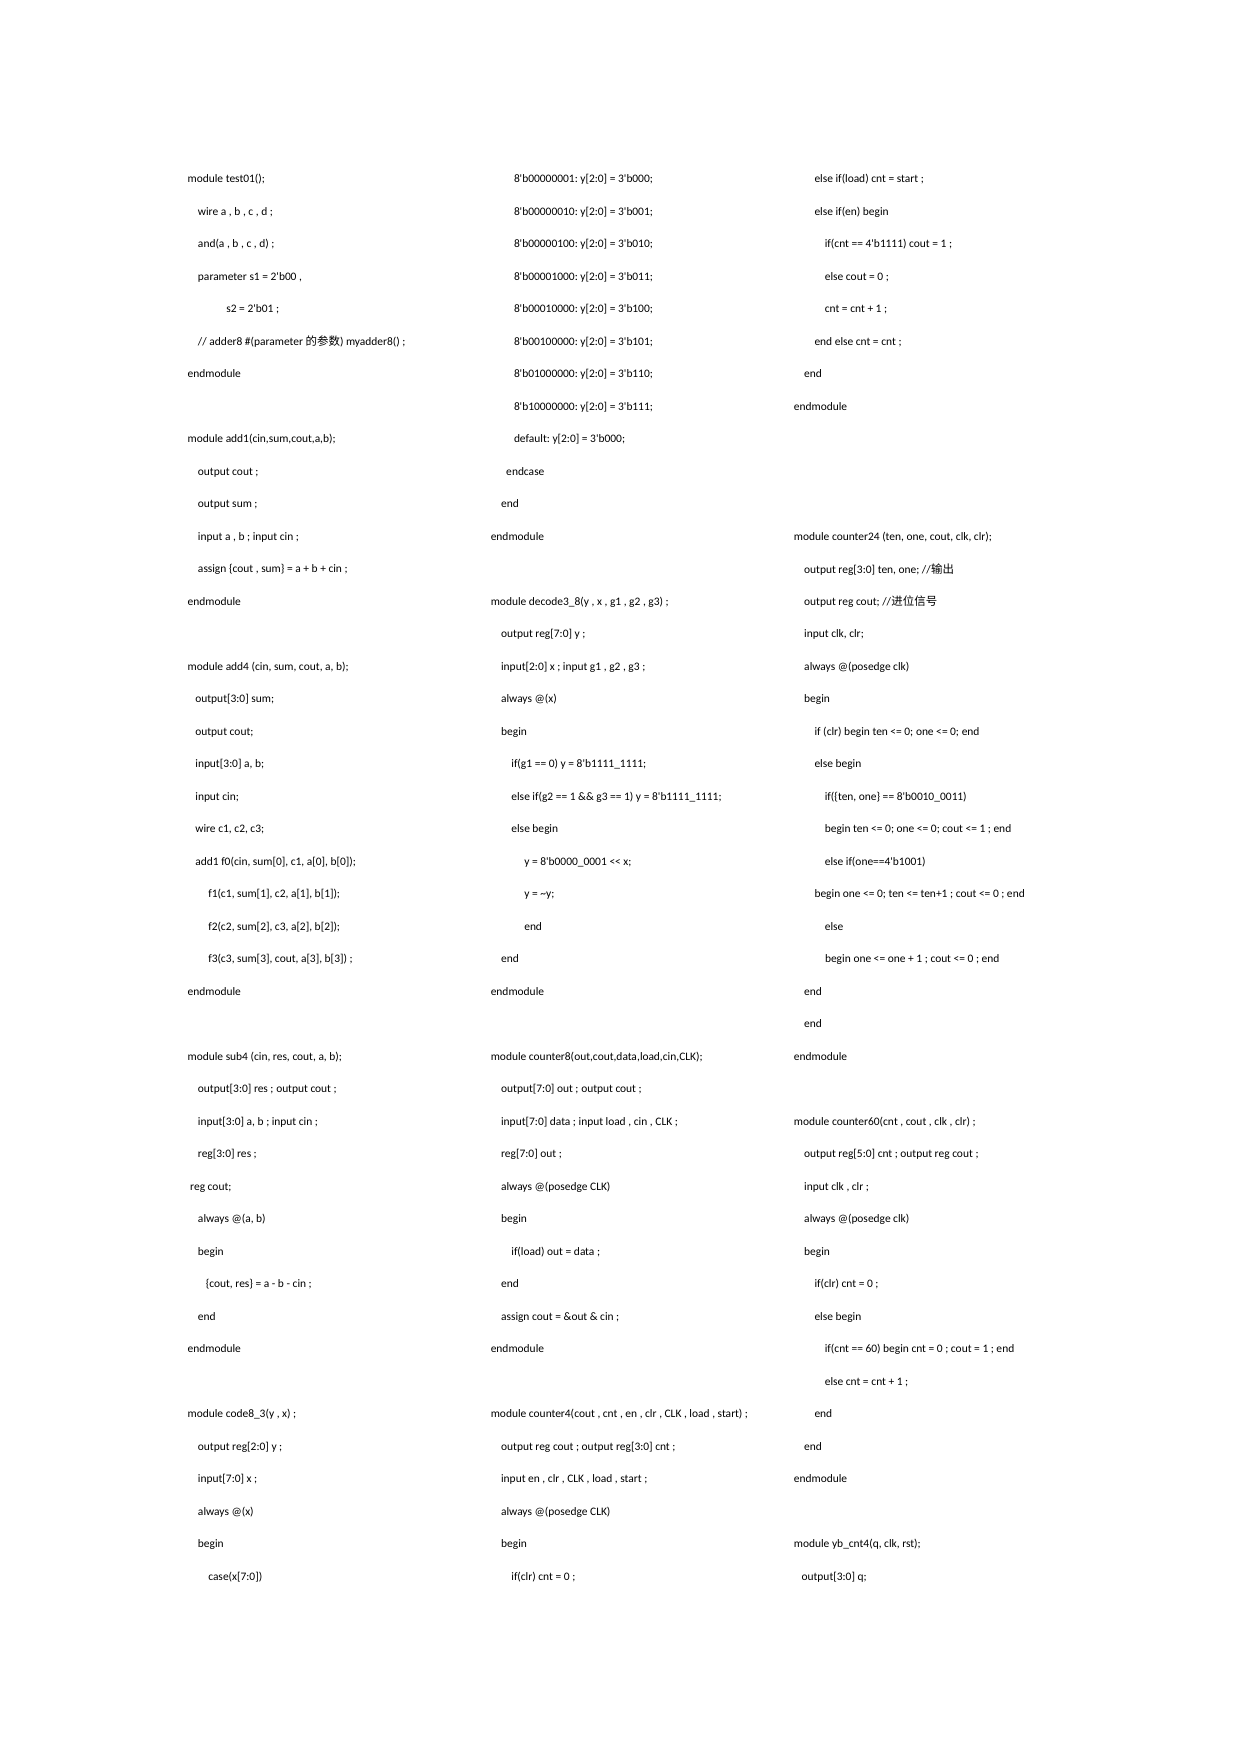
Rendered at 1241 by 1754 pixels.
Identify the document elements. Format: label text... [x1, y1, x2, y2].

text case(x[7:0]) [187, 1559, 446, 1592]
text begin [794, 682, 1053, 714]
text output reg[2:0] y ; [187, 1429, 446, 1462]
text cnt = cnt + 1 ; [794, 292, 1053, 324]
text output[3:0] q; [794, 1559, 1053, 1592]
text begin one <= 0; ten <= ten+1 ; cout <= 0 ; end [794, 877, 1053, 909]
text begin [491, 714, 749, 747]
text endmodule [187, 974, 446, 1007]
text always @(posedge clk) [794, 649, 1053, 682]
text end [794, 357, 1053, 389]
text else begin [491, 812, 749, 844]
text else begin [794, 747, 1053, 779]
text 8'b00000100: y[2:0] = 3'b010; [491, 227, 749, 259]
text always @(posedge clk) [794, 1202, 1053, 1234]
text end [491, 942, 749, 974]
text module sub4 (cin, res, cout, a, b); [187, 1039, 446, 1072]
text else if(en) begin [794, 194, 1053, 227]
text module counter24 (ten, one, cout, clk, clr); [794, 519, 1053, 552]
text endmodule [794, 1039, 1053, 1072]
text module yb_cnt4(q, clk, rst); [794, 1527, 1053, 1559]
text output cout ; [187, 454, 446, 487]
text begin [491, 1527, 749, 1559]
text if(clr) cnt = 0 ; [794, 1267, 1053, 1299]
text input a , b ; input cin ; [187, 519, 446, 552]
text module counter8(out,cout,data,load,cin,CLK); [491, 1039, 749, 1072]
text input clk , clr ; [794, 1169, 1053, 1202]
text wire c1, c2, c3; [187, 812, 446, 844]
text begin ten <= 0; one <= 0; cout <= 1 ; end [794, 812, 1053, 844]
text module counter60(cnt , cout , clk , clr) ; [794, 1104, 1053, 1137]
text always @(posedge CLK) [491, 1494, 749, 1527]
text begin [187, 1234, 446, 1267]
text input[7:0] data ; input load , cin , CLK ; [491, 1104, 749, 1137]
text and(a , b , c , d) ; [187, 227, 446, 259]
text always @(posedge CLK) [491, 1169, 749, 1202]
text end [794, 1429, 1053, 1462]
text module add4 (cin, sum, cout, a, b); [187, 649, 446, 682]
text 8'b00010000: y[2:0] = 3'b100; [491, 292, 749, 324]
text end [187, 1299, 446, 1332]
text output[3:0] res ; output cout ; [187, 1072, 446, 1104]
text input[7:0] x ; [187, 1462, 446, 1494]
text output reg cout ; output reg[3:0] cnt ; [491, 1429, 749, 1462]
text output reg[3:0] ten, one; //输出 [794, 552, 1053, 584]
text module counter4(cout , cnt , en , clr , CLK , load , start) ; [491, 1397, 749, 1429]
text output[7:0] out ; output cout ; [491, 1072, 749, 1104]
text end [491, 487, 749, 519]
text output sum ; [187, 487, 446, 519]
text output reg cout; //进位信号 [794, 584, 1053, 617]
text reg cout; [187, 1169, 446, 1202]
text endmodule [794, 389, 1053, 422]
text begin [491, 1202, 749, 1234]
text endmodule [491, 974, 749, 1007]
text always @(a, b) [187, 1202, 446, 1234]
text module code8_3(y , x) ; [187, 1397, 446, 1429]
text module add1(cin,sum,cout,a,b); [187, 422, 446, 454]
text endmodule [187, 1332, 446, 1364]
text module test01(); [187, 162, 446, 194]
text begin [187, 1527, 446, 1559]
text f2(c2, sum[2], c3, a[2], b[2]); [187, 909, 446, 942]
text f1(c1, sum[1], c2, a[1], b[1]); [187, 877, 446, 909]
text begin one <= one + 1 ; cout <= 0 ; end [794, 942, 1053, 974]
text 8'b10000000: y[2:0] = 3'b111; [491, 389, 749, 422]
text if (clr) begin ten <= 0; one <= 0; end [794, 714, 1053, 747]
text else cout = 0 ; [794, 259, 1053, 292]
text end [794, 1397, 1053, 1429]
text output cout; [187, 714, 446, 747]
text y = 8'b0000_0001 << x; [491, 844, 749, 877]
text output[3:0] sum; [187, 682, 446, 714]
text endmodule [794, 1462, 1053, 1494]
text input[3:0] a, b; [187, 747, 446, 779]
text if(clr) cnt = 0 ; [491, 1559, 749, 1592]
text else if(load) cnt = start ; [794, 162, 1053, 194]
text end [491, 909, 749, 942]
text input cin; [187, 779, 446, 812]
text endmodule [187, 357, 446, 389]
text f3(c3, sum[3], cout, a[3], b[3]) ; [187, 942, 446, 974]
text assign cout = &out & cin ; [491, 1299, 749, 1332]
text // adder8 #(parameter的参数) myadder8() ; [187, 324, 446, 357]
text module decode3_8(y , x , g1 , g2 , g3) ; [491, 584, 749, 617]
text end [794, 974, 1053, 1007]
text output reg[5:0] cnt ; output reg cout ; [794, 1137, 1053, 1169]
text add1 f0(cin, sum[0], c1, a[0], b[0]); [187, 844, 446, 877]
text begin [794, 1234, 1053, 1267]
text output reg[7:0] y ; [491, 617, 749, 649]
text else cnt = cnt + 1 ; [794, 1364, 1053, 1397]
text endmodule [491, 519, 749, 552]
text endmodule [491, 1332, 749, 1364]
text if(cnt == 60) begin cnt = 0 ; cout = 1 ; end [794, 1332, 1053, 1364]
text 8'b00001000: y[2:0] = 3'b011; [491, 259, 749, 292]
text s2 = 2'b01 ; [187, 292, 446, 324]
text if(g1 == 0) y = 8'b1111_1111; [491, 747, 749, 779]
text reg[7:0] out ; [491, 1137, 749, 1169]
text else [794, 909, 1053, 942]
text if(load) out = data ; [491, 1234, 749, 1267]
text input clk, clr; [794, 617, 1053, 649]
text else if(g2 == 1 && g3 == 1) y = 8'b1111_1111; [491, 779, 749, 812]
text 8'b00000010: y[2:0] = 3'b001; [491, 194, 749, 227]
text parameter s1 = 2'b00 , [187, 259, 446, 292]
text default: y[2:0] = 3'b000; [491, 422, 749, 454]
text end [491, 1267, 749, 1299]
text input[3:0] a, b ; input cin ; [187, 1104, 446, 1137]
text 8'b00000001: y[2:0] = 3'b000; [491, 162, 749, 194]
text {cout, res} = a - b - cin ; [187, 1267, 446, 1299]
text always @(x) [491, 682, 749, 714]
text assign {cout , sum} = a + b + cin ; [187, 552, 446, 584]
text else if(one==4'b1001) [794, 844, 1053, 877]
text 8'b01000000: y[2:0] = 3'b110; [491, 357, 749, 389]
text if({ten, one} == 8'b0010_0011) [794, 779, 1053, 812]
text always @(x) [187, 1494, 446, 1527]
text wire a , b , c , d ; [187, 194, 446, 227]
text 8'b00100000: y[2:0] = 3'b101; [491, 324, 749, 357]
text end [794, 1007, 1053, 1039]
text end else cnt = cnt ; [794, 324, 1053, 357]
text input en , clr , CLK , load , start ; [491, 1462, 749, 1494]
text reg[3:0] res ; [187, 1137, 446, 1169]
text endmodule [187, 584, 446, 617]
text else begin [794, 1299, 1053, 1332]
text input[2:0] x ; input g1 , g2 , g3 ; [491, 649, 749, 682]
text endcase [491, 454, 749, 487]
text y = ~y; [491, 877, 749, 909]
text if(cnt == 4'b1111) cout = 1 ; [794, 227, 1053, 259]
